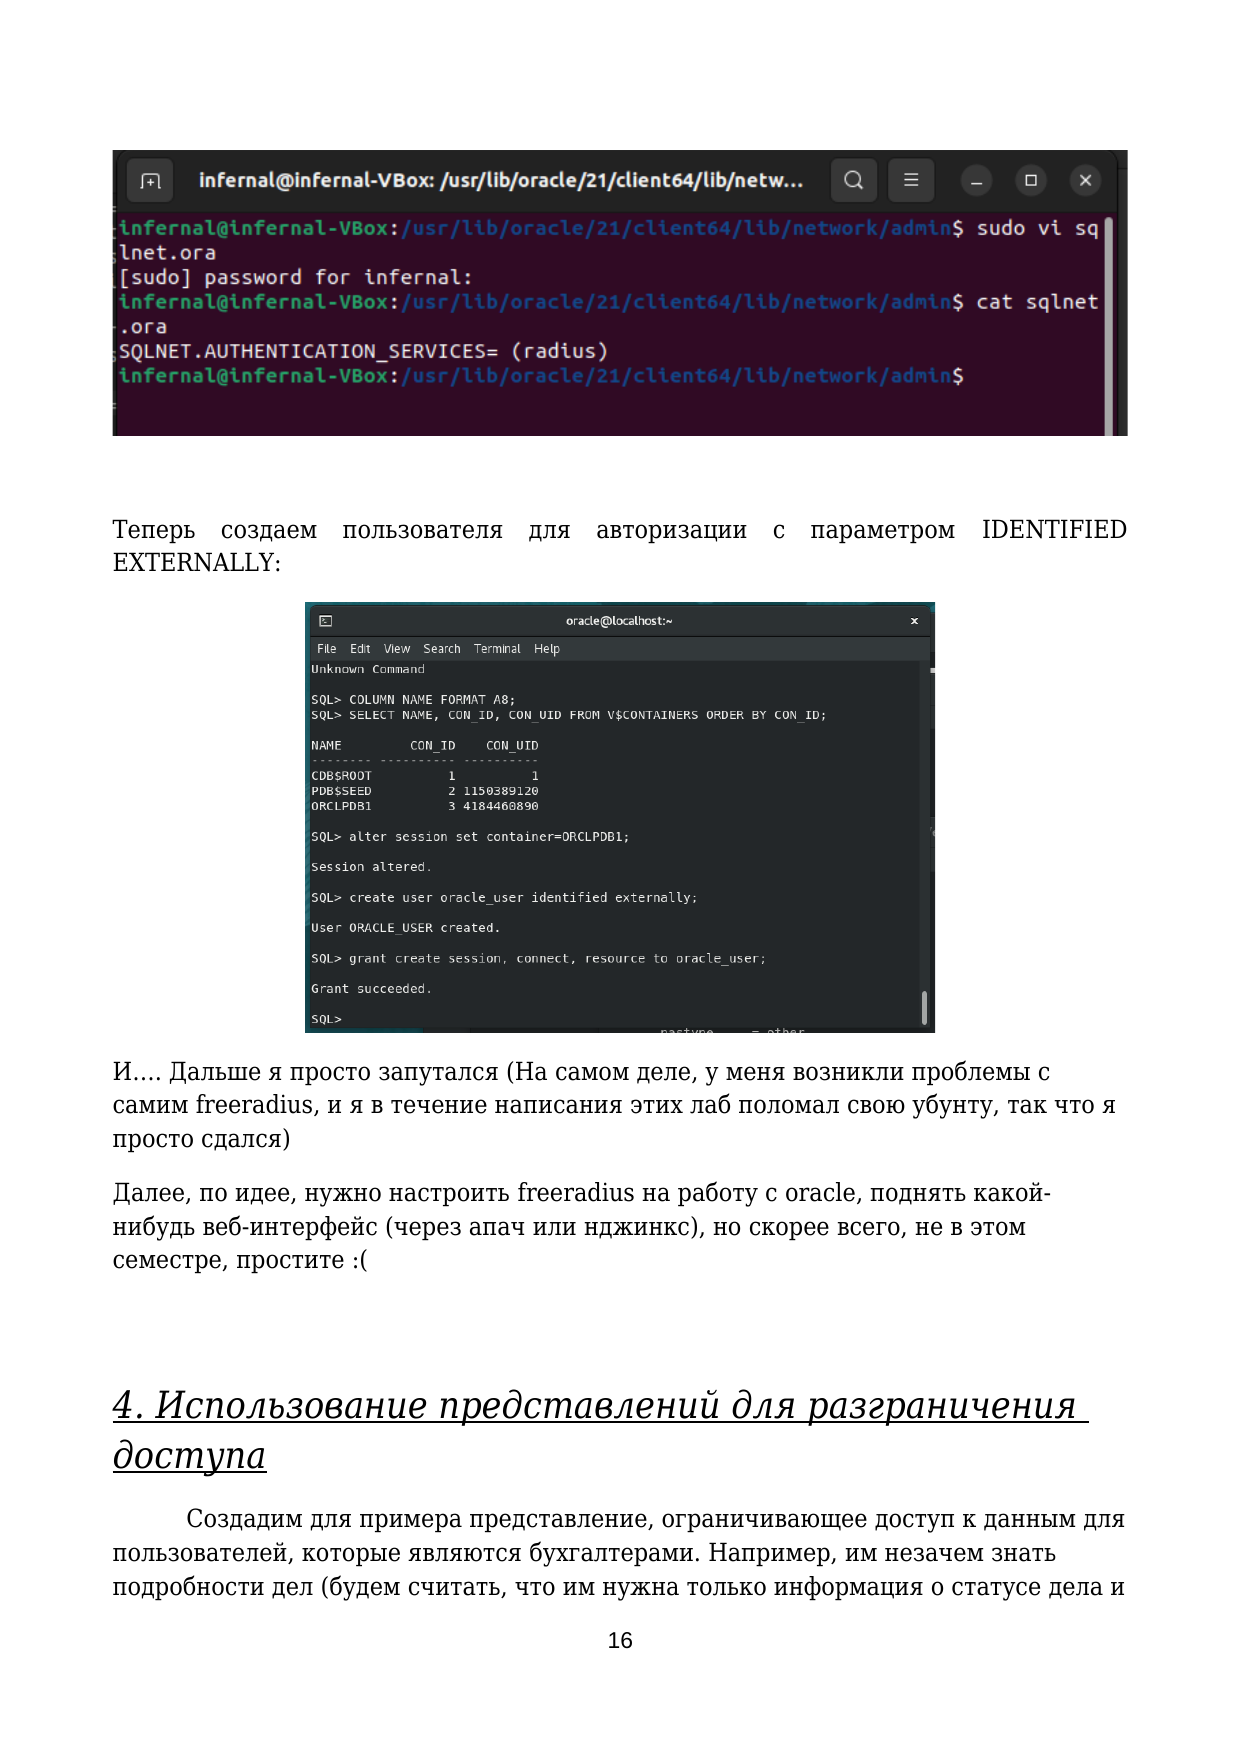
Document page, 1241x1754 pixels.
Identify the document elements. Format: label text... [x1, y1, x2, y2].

picture [305, 602, 936, 1033]
text Далее, по идее, нужно настроить freeradius на работу с oracle, поднять какой-нибудь веб-интерфейс (через апач или нджинкс), но скорее всего, не в этом семестре, простите :( [112, 1178, 1128, 1275]
picture [112, 150, 1128, 436]
text И…. Дальше я просто запутался (На самом деле, у меня возникли проблемы с самим freeradius, и я в течение написания этих лаб поломал свою убунту, так что я просто сдался) [112, 1057, 1128, 1153]
subtitle 4. Использование представлений для разграничения доступа [112, 1383, 1128, 1477]
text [112, 1504, 1128, 1601]
text Теперь создаем пользователя для авторизации с параметром IDENTIFIED EXTERNALLY: [112, 515, 1128, 578]
